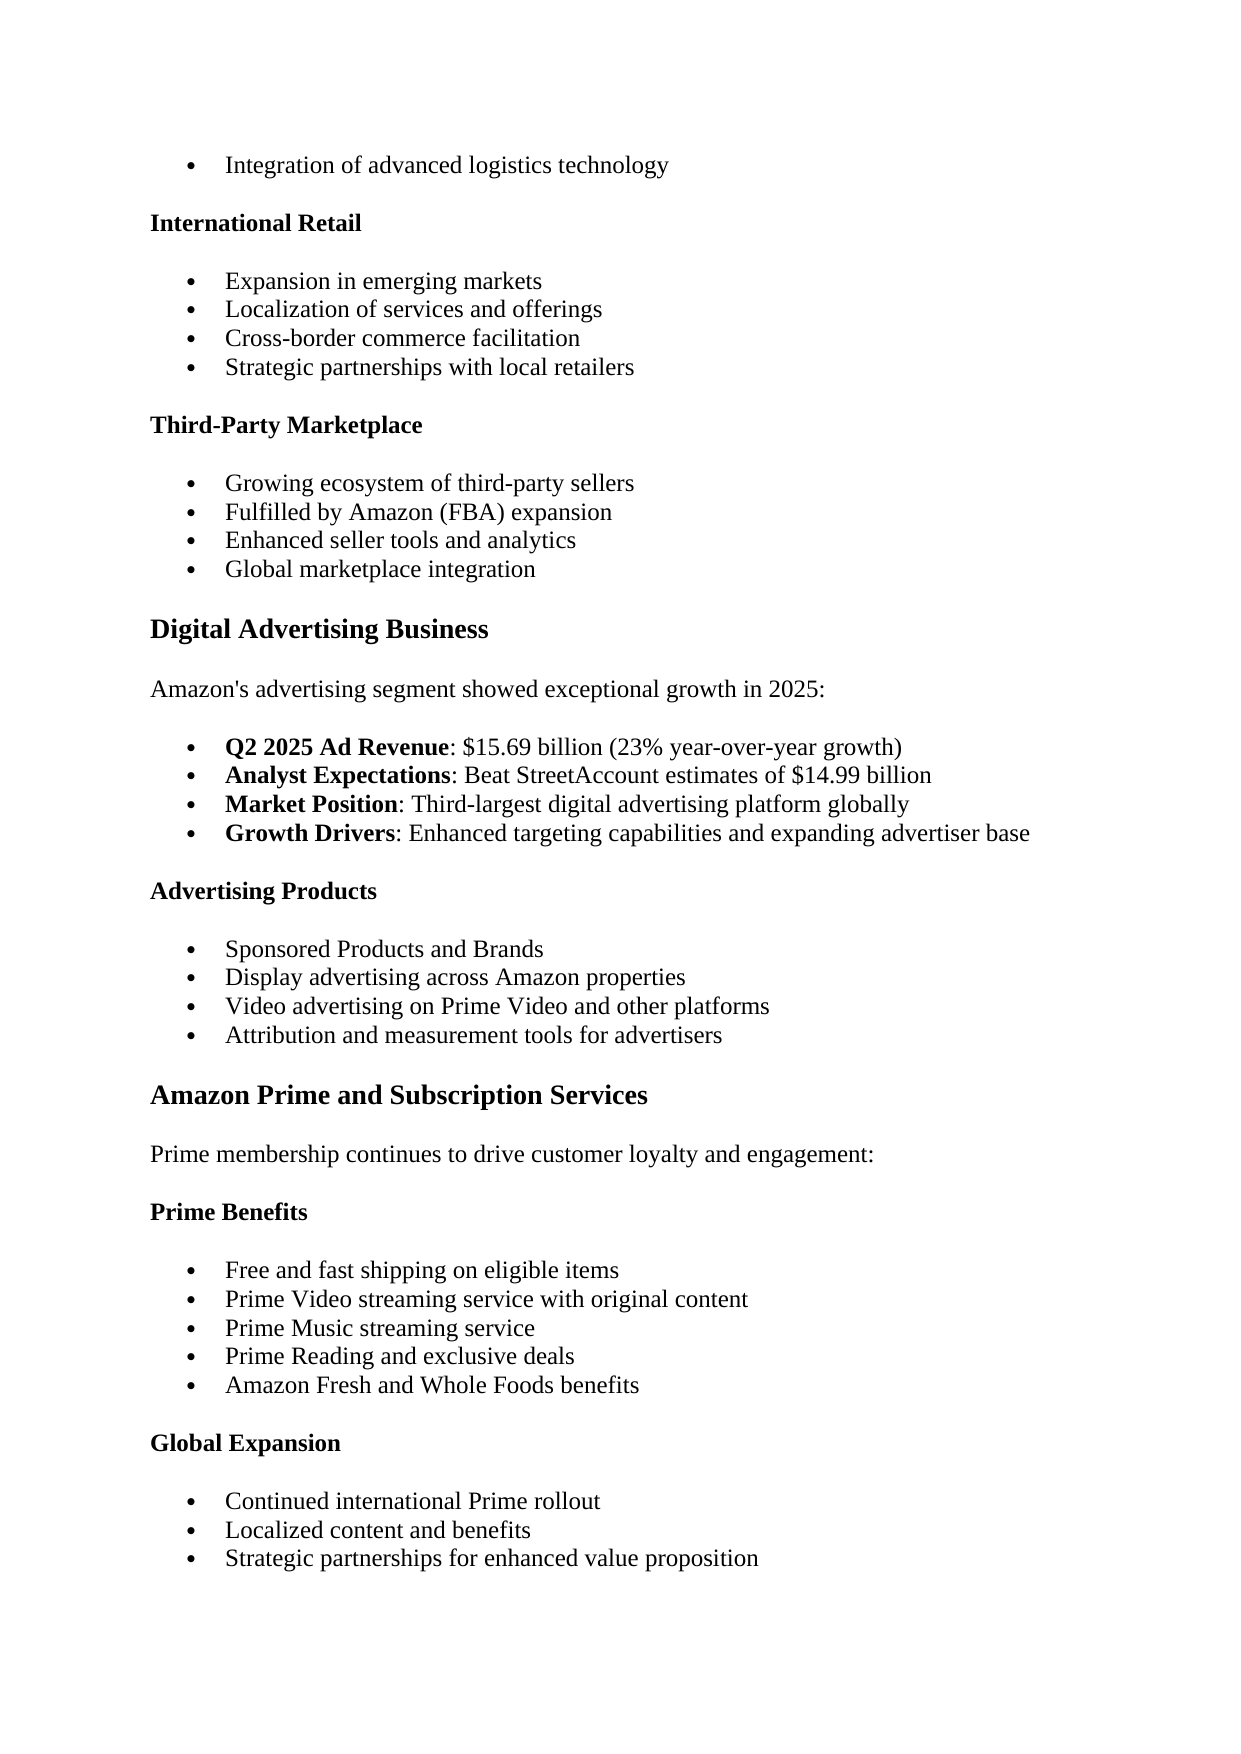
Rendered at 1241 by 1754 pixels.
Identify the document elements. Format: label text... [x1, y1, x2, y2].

list Global marketplace integration [187, 554, 1090, 583]
list Attribution and measurement tools for advertisers [187, 1020, 1090, 1049]
list Prime Music streaming service [187, 1313, 1090, 1341]
text Third-Party Marketplace [150, 410, 1090, 439]
text Global Expansion [150, 1428, 1090, 1457]
list Fulfilled by Amazon (FBA) expansion [187, 497, 1090, 525]
list Analyst Expectations: Beat StreetAccount estimates of $14.99 billion [187, 760, 1090, 789]
list Q2 2025 Ad Revenue: $15.69 billion (23% year-over-year growth) [187, 732, 1090, 760]
list Video advertising on Prime Video and other platforms [187, 991, 1090, 1020]
text Amazon Prime and Subscription Services [150, 1078, 1090, 1110]
text International Retail [150, 208, 1090, 237]
list Strategic partnerships with local retailers [187, 352, 1090, 381]
list Enhanced seller tools and analytics [187, 525, 1090, 554]
list Localized content and benefits [187, 1515, 1090, 1543]
text Prime membership continues to drive customer loyalty and engagement: [150, 1139, 1090, 1168]
text Digital Advertising Business [150, 612, 1090, 644]
list Localization of services and offerings [187, 294, 1090, 323]
list Strategic partnerships for enhanced value proposition [187, 1543, 1090, 1572]
list Cross-border commerce facilitation [187, 323, 1090, 352]
list Growth Drivers: Enhanced targeting capabilities and expanding advertiser base [187, 818, 1090, 847]
list Sponsored Products and Brands [187, 934, 1090, 962]
text Amazon's advertising segment showed exceptional growth in 2025: [150, 674, 1090, 702]
list Market Position: Third-largest digital advertising platform globally [187, 789, 1090, 818]
list Growing ecosystem of third-party sellers [187, 468, 1090, 497]
list Display advertising across Amazon properties [187, 962, 1090, 991]
list Prime Video streaming service with original content [187, 1284, 1090, 1313]
text Advertising Products [150, 876, 1090, 904]
list Prime Reading and exclusive deals [187, 1341, 1090, 1370]
text Prime Benefits [150, 1197, 1090, 1226]
list Amazon Fresh and Whole Foods benefits [187, 1370, 1090, 1399]
list Expansion in emerging markets [187, 266, 1090, 294]
list Free and fast shipping on eligible items [187, 1255, 1090, 1284]
list Continued international Prime rollout [187, 1486, 1090, 1515]
list Integration of advanced logistics technology [187, 150, 1090, 179]
